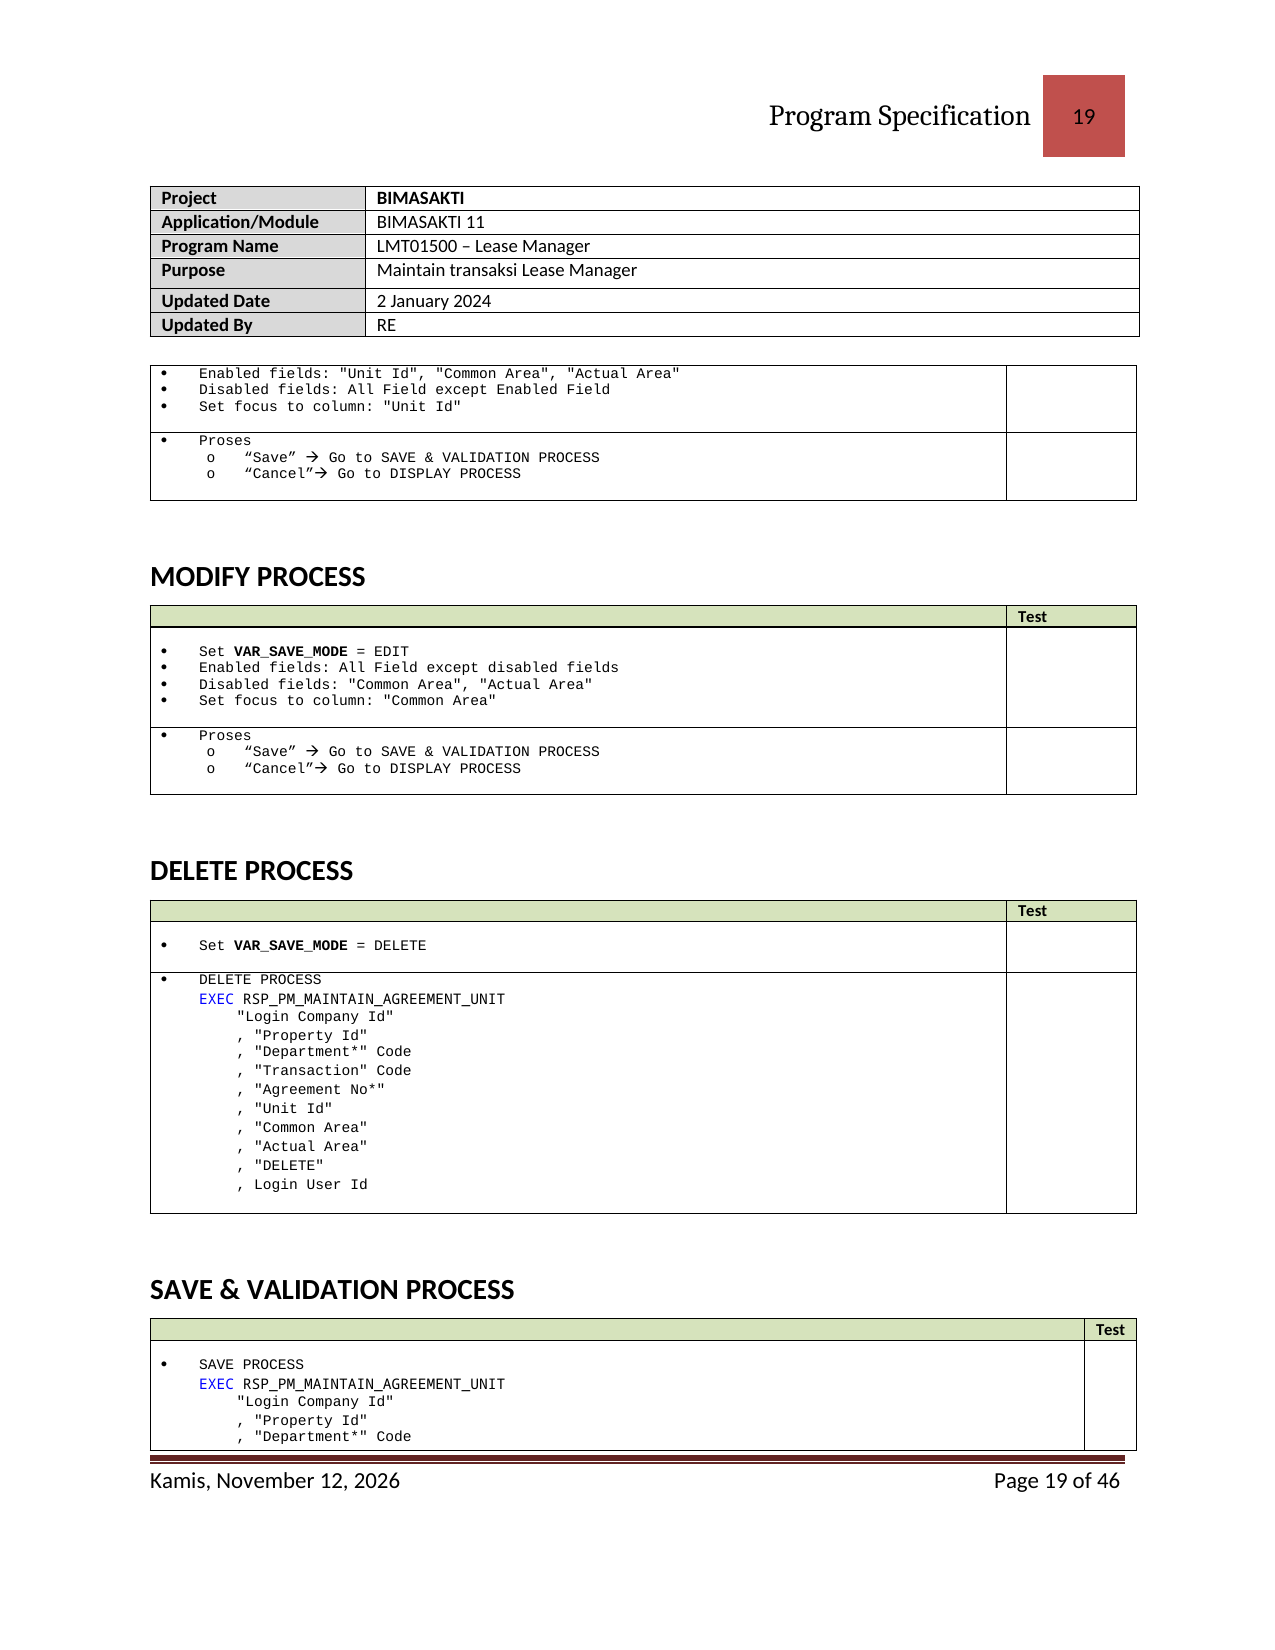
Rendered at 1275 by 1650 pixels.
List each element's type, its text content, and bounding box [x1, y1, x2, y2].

table_cell [1007, 973, 1136, 1213]
table_cell DELETE PROCESS EXEC RSP_PM_MAINTAIN_AGREEMENT_UNIT "Login Company Id" , "Property Id" , "Department*" Code , "Transaction" Code , "Agreement No*" , "Unit Id" , "Common Area" , "Actual Area" , "DELETE" , Login User Id [151, 973, 1006, 1213]
table_cell [1007, 728, 1136, 794]
table_cell Proses “Save” Go to SAVE & VALIDATION PROCESS “Cancel” Go to DISPLAY PROCESS [151, 433, 1006, 499]
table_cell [151, 1341, 1084, 1450]
table_cell [1007, 922, 1136, 972]
table_cell [1007, 366, 1136, 432]
table_cell Proses “Save” Go to SAVE & VALIDATION PROCESS “Cancel” Go to DISPLAY PROCESS [151, 728, 1006, 794]
table_header Test [1085, 1319, 1136, 1340]
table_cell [151, 366, 1006, 432]
table_cell [1085, 1341, 1136, 1450]
subtitle SAVE & VALIDATION PROCESS [150, 1271, 1125, 1307]
subtitle DELETE PROCESS [150, 852, 1125, 888]
subtitle MODIFY PROCESS [150, 558, 1125, 593]
table_header [151, 1319, 1084, 1340]
table_cell Set VAR_SAVE_MODE = EDIT Enabled fields: All Field except disabled fields Disabled fields: "Common Area", "Actual Area" Set focus to column: "Common Area" [151, 628, 1006, 727]
table_cell Set VAR_SAVE_MODE = DELETE [151, 922, 1006, 972]
table_cell [1007, 628, 1136, 727]
table_header [151, 606, 1006, 626]
table_header Test [1007, 606, 1136, 626]
table_cell [1007, 433, 1136, 499]
table_header Test [1007, 901, 1136, 921]
table_header [151, 901, 1006, 921]
